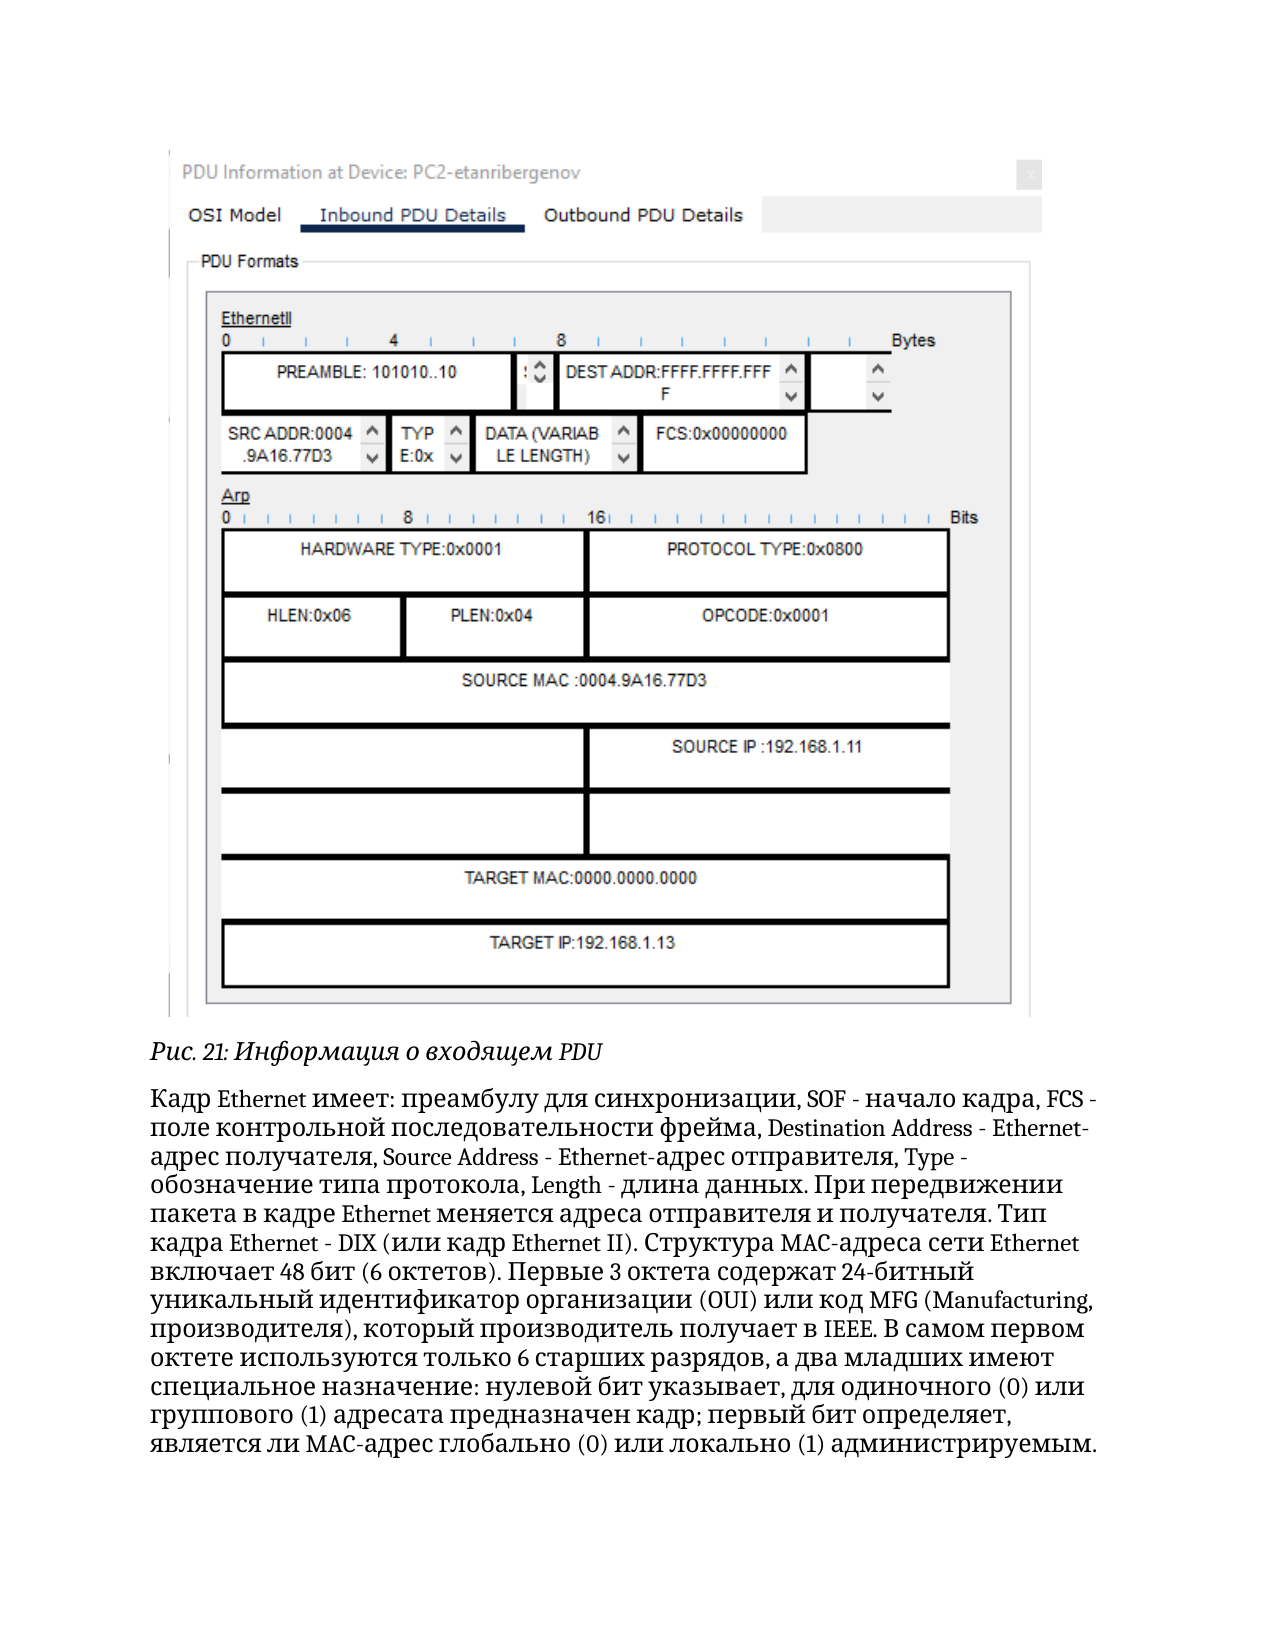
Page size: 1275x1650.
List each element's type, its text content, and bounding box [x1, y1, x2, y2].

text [150, 1085, 1125, 1459]
text Рис. 21: Информация о входящем PDU [150, 1038, 1125, 1066]
picture [168, 150, 1042, 1017]
